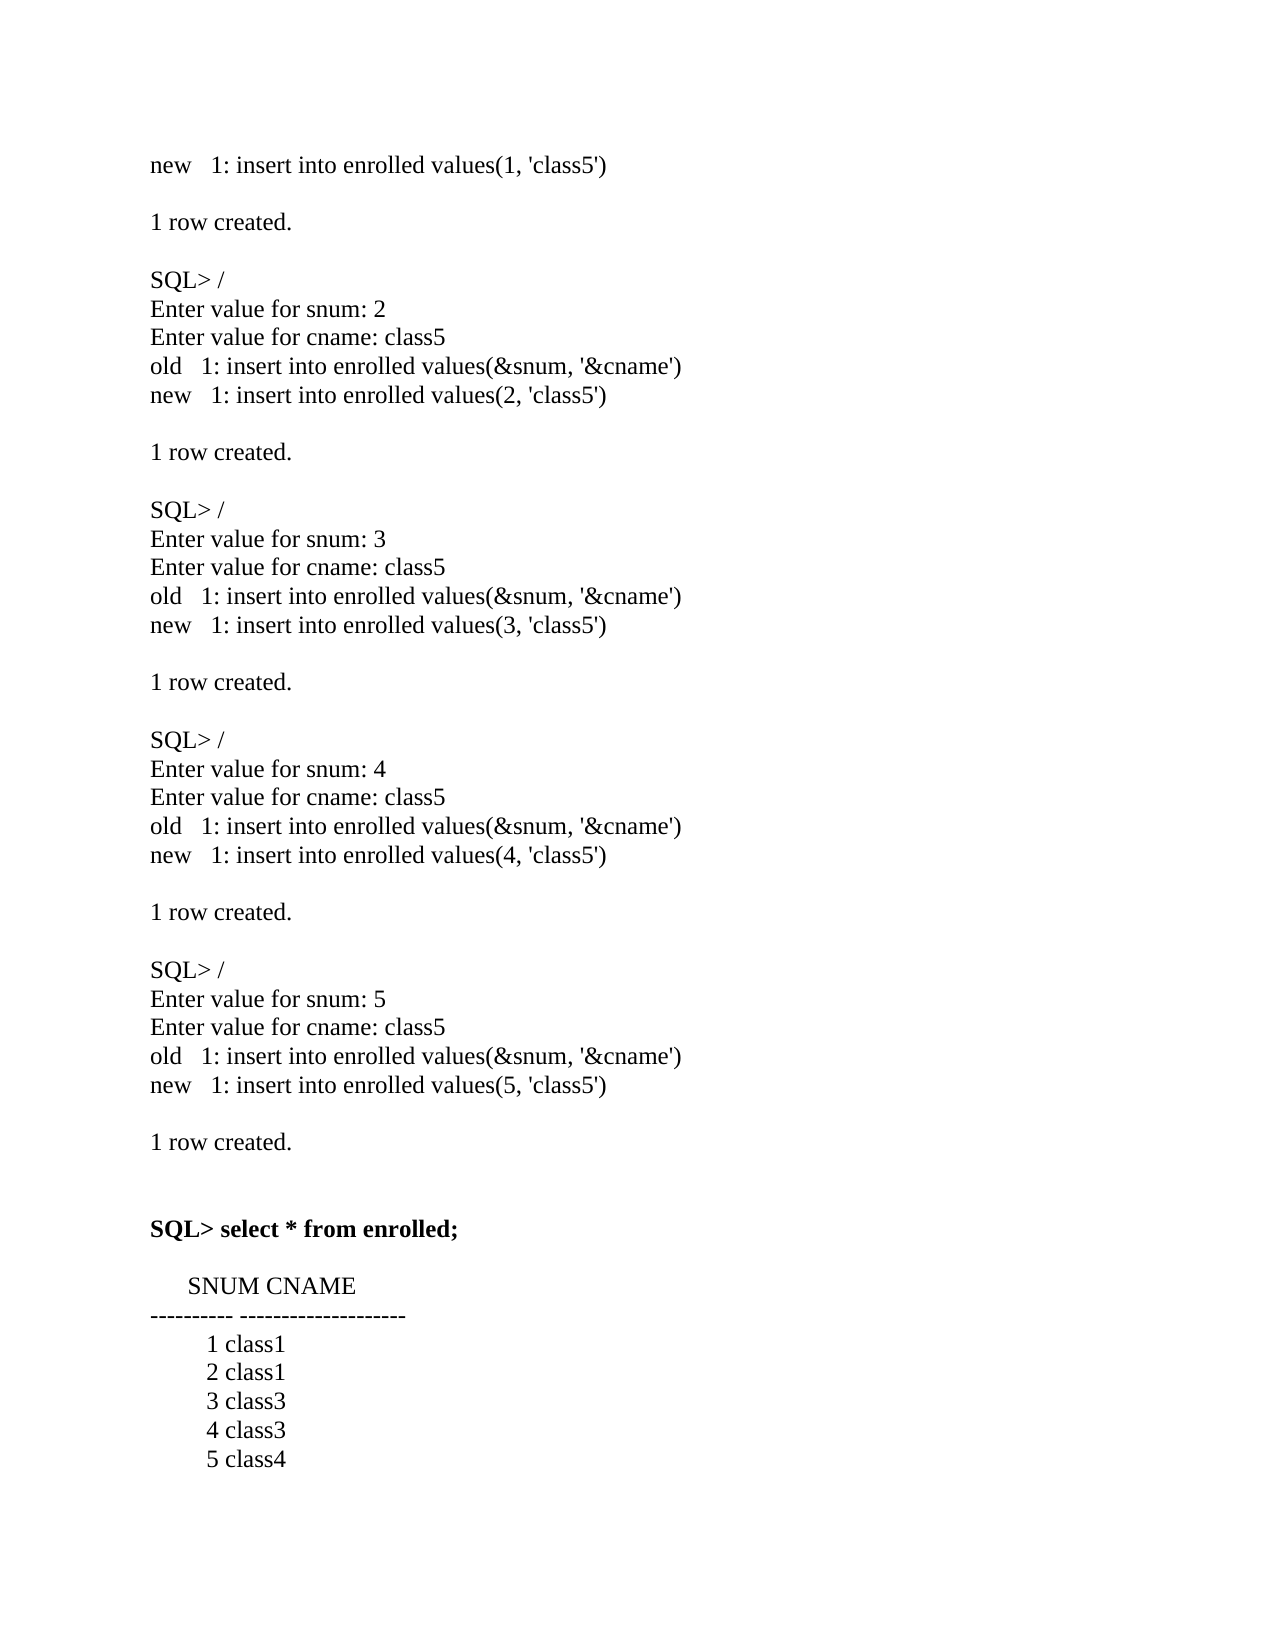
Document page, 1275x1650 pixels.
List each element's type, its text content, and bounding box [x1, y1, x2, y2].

text Enter value for cname: class5 [150, 1012, 1125, 1041]
text Enter value for cname: class5 [150, 322, 1125, 351]
text ---------- -------------------- [150, 1300, 1125, 1329]
text Enter value for cname: class5 [150, 552, 1125, 581]
text new 1: insert into enrolled values(4, 'class5') [150, 840, 1125, 869]
text 1 class1 [150, 1329, 1125, 1357]
text Enter value for cname: class5 [150, 782, 1125, 811]
text 2 class1 [150, 1357, 1125, 1386]
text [150, 351, 1125, 380]
text 1 row created. [150, 437, 1125, 466]
text SQL> / [150, 725, 1125, 754]
text SQL> select * from enrolled; [150, 1214, 1125, 1242]
text old 1: insert into enrolled values(&snum, '&cname') [150, 1041, 1125, 1070]
text old 1: insert into enrolled values(&snum, '&cname') [150, 811, 1125, 840]
text Enter value for snum: 3 [150, 524, 1125, 552]
text 1 row created. [150, 1127, 1125, 1156]
text new 1: insert into enrolled values(5, 'class5') [150, 1070, 1125, 1099]
text 4 class3 [150, 1415, 1125, 1444]
text old 1: insert into enrolled values(&snum, '&cname') [150, 581, 1125, 610]
text 3 class3 [150, 1386, 1125, 1415]
text SQL> / [150, 955, 1125, 984]
text Enter value for snum: 2 [150, 294, 1125, 322]
text Enter value for snum: 4 [150, 754, 1125, 782]
text SQL> / [150, 265, 1125, 294]
text SQL> / [150, 495, 1125, 524]
text 5 class4 [150, 1444, 1125, 1472]
text Enter value for snum: 5 [150, 984, 1125, 1012]
text 1 row created. [150, 667, 1125, 696]
text new 1: insert into enrolled values(3, 'class5') [150, 610, 1125, 639]
text SNUM CNAME [150, 1271, 1125, 1300]
text 1 row created. [150, 207, 1125, 236]
text 1 row created. [150, 897, 1125, 926]
text new 1: insert into enrolled values(1, 'class5') [150, 150, 1125, 179]
text new 1: insert into enrolled values(2, 'class5') [150, 380, 1125, 409]
